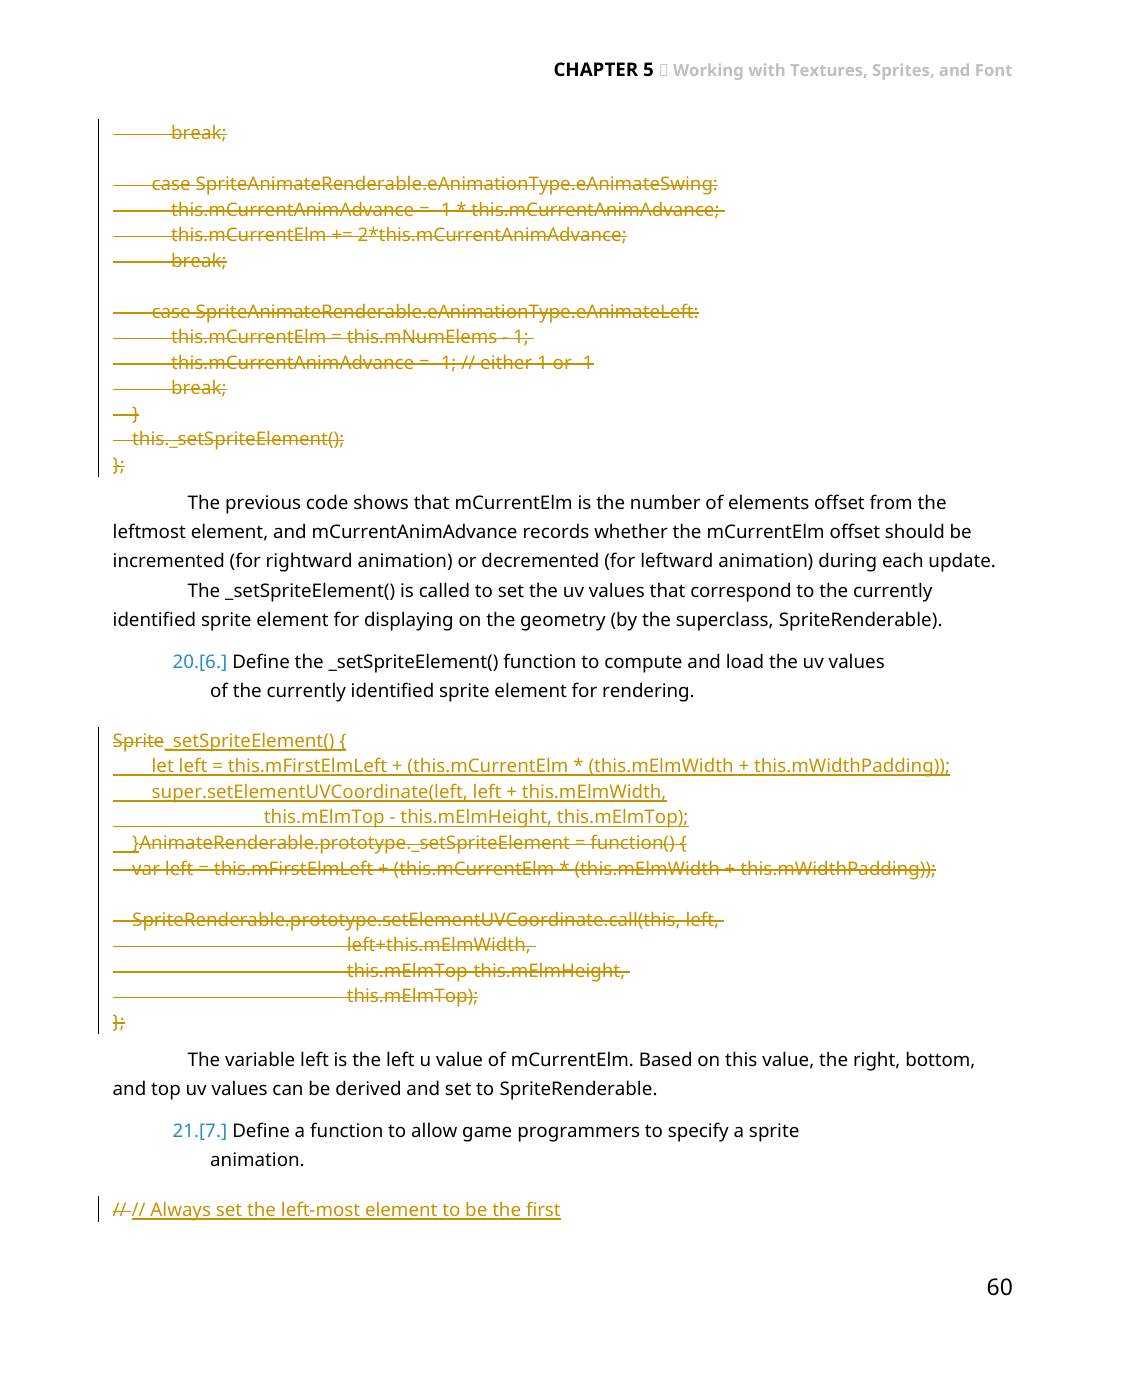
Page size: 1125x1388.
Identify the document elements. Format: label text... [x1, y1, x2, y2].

list Define a function to allow game programmers to specify a sprite animation. [172, 1117, 892, 1172]
text The _setSpriteElement() is called to set the uv values that correspond to the currently identified sprite element for displaying on the geometry (by the superclass, SpriteRenderable). [112, 577, 1012, 632]
list Define the _setSpriteElement() function to compute and load the uv values of the currently identified sprite element for rendering. [172, 648, 892, 703]
text The variable left is the left u value of mCurrentElm. Based on this value, the right, bottom, and top uv values can be derived and set to SpriteRenderable. [112, 1046, 1012, 1101]
text The previous code shows that mCurrentElm is the number of elements offset from the leftmost element, and mCurrentAnimAdvance records whether the mCurrentElm offset should be incremented (for rightward animation) or decremented (for leftward animation) during each update. [112, 489, 1012, 573]
